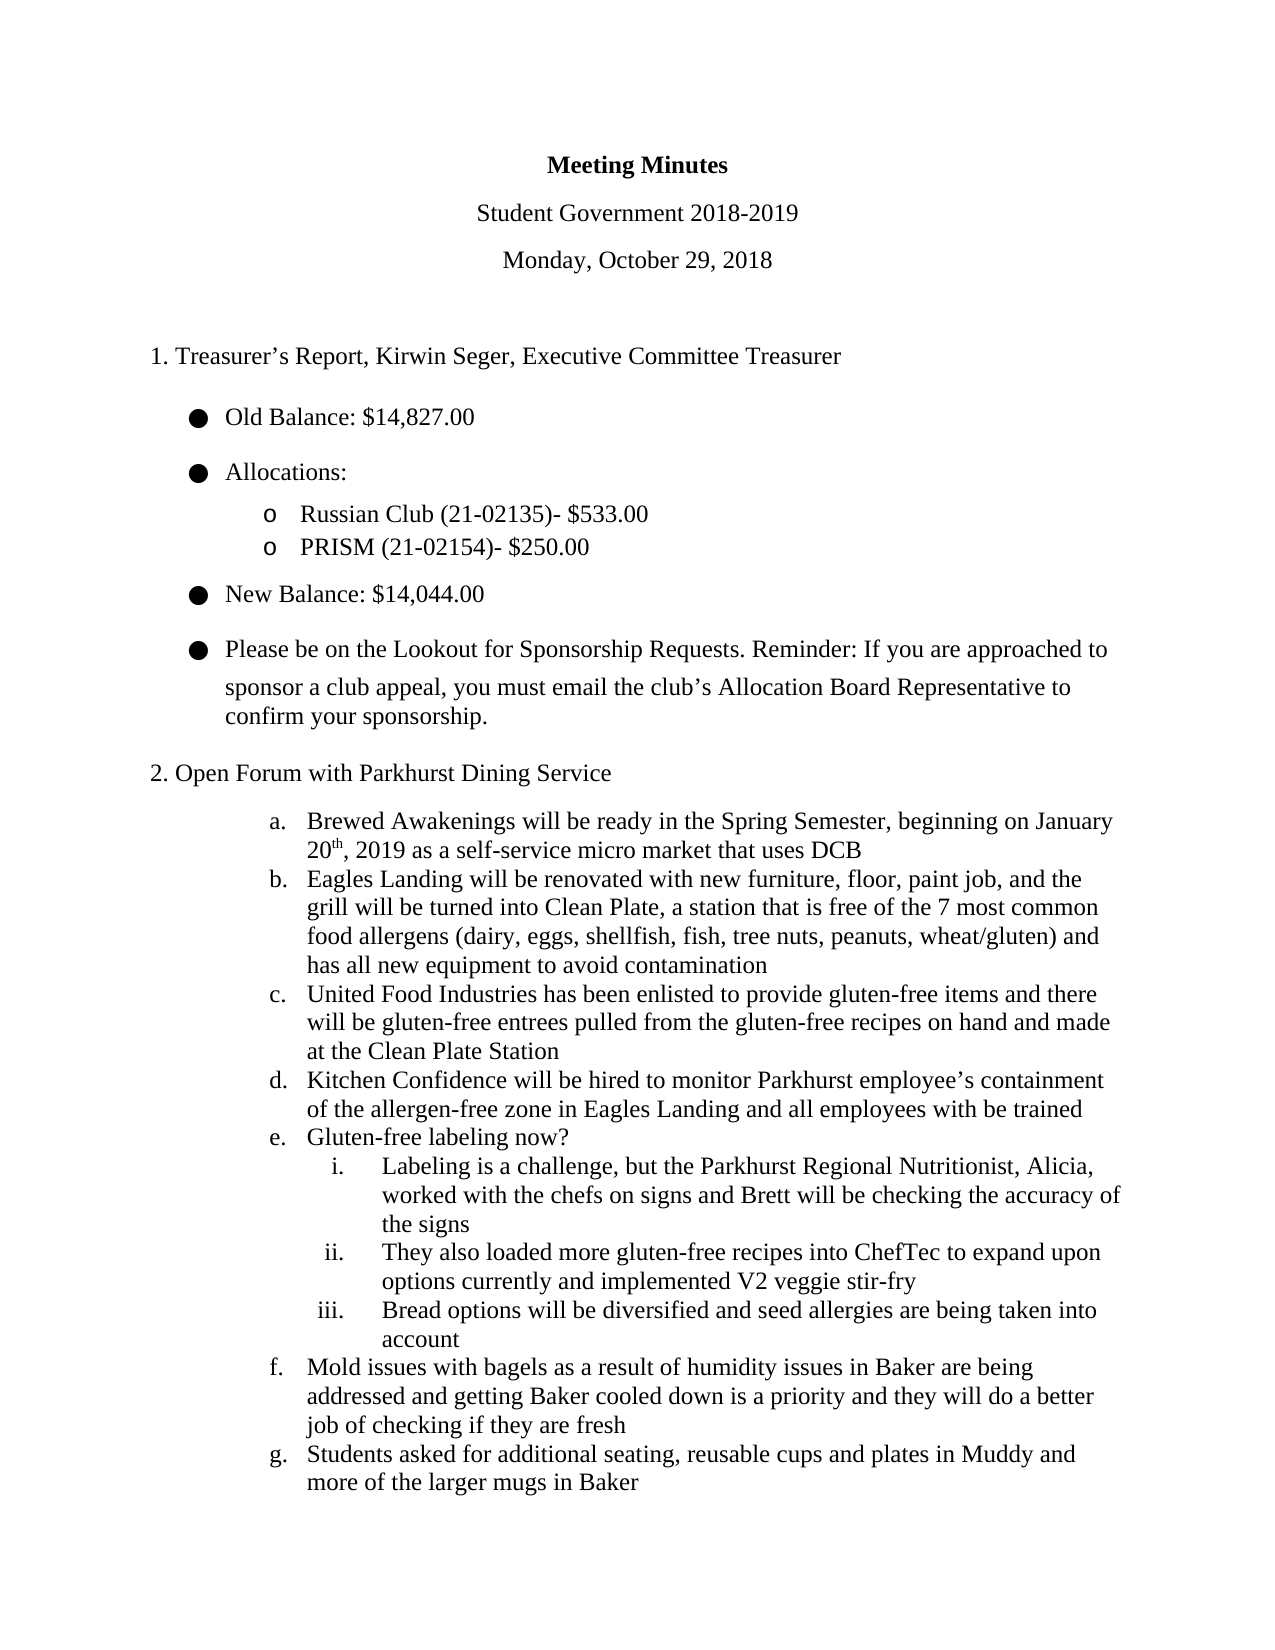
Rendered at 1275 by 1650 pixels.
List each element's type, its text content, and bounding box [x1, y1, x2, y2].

list They also loaded more gluten-free recipes into ChefTec to expand upon options currently and implemented V2 veggie stir-fry [344, 1237, 1125, 1295]
list PRISM (21-02154)- $250.00 [262, 532, 1125, 563]
list Gluten-free labeling now? [269, 1122, 1125, 1151]
list Russian Club (21-02135)- $533.00 [262, 499, 1125, 530]
list Please be on the Lookout for Sponsorship Requests. Reminder: If you are approached to sponsor a club appeal, you must email the club’s Allocation Board Representative to confirm your sponsorship. [187, 621, 1125, 730]
list Bread options will be diversified and seed allergies are being taken into account [344, 1295, 1125, 1352]
list Labeling is a challenge, but the Parkhurst Regional Nutritionist, Alicia, worked with the chefs on signs and Brett will be checking the accuracy of the signs [344, 1151, 1125, 1237]
list Allocations: [187, 444, 1125, 495]
text Student Government 2018-2019 [150, 198, 1125, 226]
list New Balance: $14,044.00 [187, 566, 1125, 617]
text 2. Open Forum with Parkhurst Dining Service [150, 758, 1125, 787]
text 1. Treasurer’s Report, Kirwin Seger, Executive Committee Treasurer [150, 341, 1125, 369]
text Monday, October 29, 2018 [150, 245, 1125, 274]
list Mold issues with bagels as a result of humidity issues in Baker are being addressed and getting Baker cooled down is a priority and they will do a better job of checking if they are fresh [269, 1352, 1125, 1439]
list Brewed Awakenings will be ready in the Spring Semester, beginning on January 20th, 2019 as a self-service micro market that uses DCB [269, 806, 1125, 864]
list United Food Industries has been enlisted to provide gluten-free items and there will be gluten-free entrees pulled from the gluten-free recipes on hand and made at the Clean Plate Station [269, 979, 1125, 1065]
list Old Balance: $14,827.00 [187, 388, 1125, 440]
list Kitchen Confidence will be hired to monitor Parkhurst employee’s containment of the allergen-free zone in Eagles Landing and all employees with be trained [269, 1065, 1125, 1122]
text Meeting Minutes [150, 150, 1125, 179]
list Students asked for additional seating, reusable cups and plates in Muddy and more of the larger mugs in Baker [269, 1439, 1125, 1496]
list Eagles Landing will be renovated with new furniture, floor, paint job, and the grill will be turned into Clean Plate, a station that is free of the 7 most common food allergens (dairy, eggs, shellfish, fish, tree nuts, peanuts, wheat/gluten) and has all new equipment to avoid contamination [269, 864, 1125, 979]
